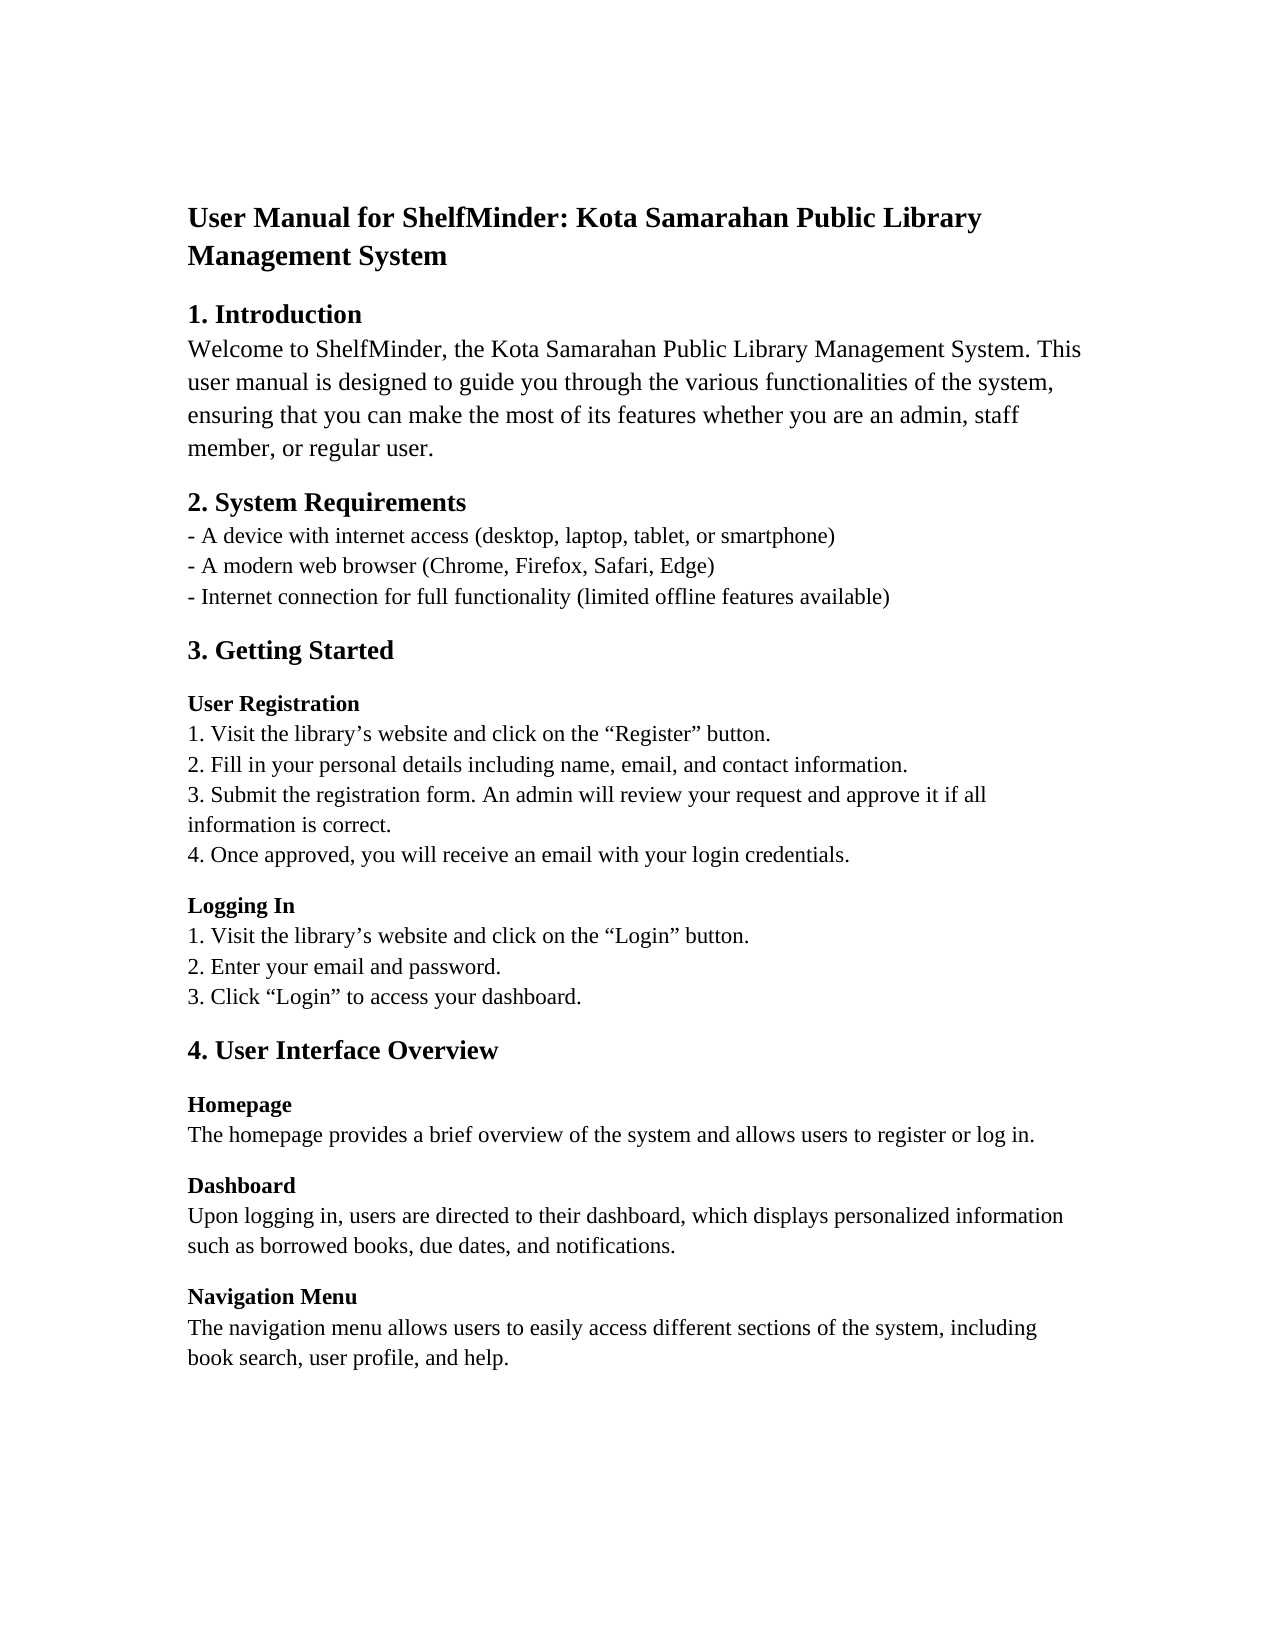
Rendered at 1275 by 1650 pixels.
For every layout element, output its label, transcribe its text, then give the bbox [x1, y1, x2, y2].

subtitle Logging In [187, 892, 1087, 919]
text The navigation menu allows users to easily access different sections of the system, including book search, user profile, and help. [187, 1313, 1087, 1370]
text The homepage provides a brief overview of the system and allows users to register or log in. [187, 1121, 1087, 1147]
text 1. Visit the library’s website and click on the “Login” button. 2. Enter your email and password. 3. Click “Login” to access your dashboard. [187, 923, 1087, 1009]
subtitle User Registration [187, 690, 1087, 717]
subtitle User Manual for ShelfMinder: Kota Samarahan Public Library Management System [187, 200, 1087, 272]
subtitle Homepage [187, 1091, 1087, 1117]
subtitle 3. Getting Started [187, 634, 1087, 665]
subtitle 2. System Requirements [187, 487, 1087, 518]
subtitle 4. User Interface Overview [187, 1034, 1087, 1065]
text - A device with internet access (desktop, laptop, tablet, or smartphone) - A modern web browser (Chrome, Firefox, Safari, Edge) - Internet connection for full functionality (limited offline features available) [187, 522, 1087, 609]
subtitle Navigation Menu [187, 1283, 1087, 1310]
subtitle Dashboard [187, 1172, 1087, 1198]
text Upon logging in, users are directed to their dashboard, which displays personalized information such as borrowed books, due dates, and notifications. [187, 1202, 1087, 1259]
subtitle 1. Introduction [187, 298, 1087, 329]
text Welcome to ShelfMinder, the Kota Samarahan Public Library Management System. This user manual is designed to guide you through the various functionalities of the system, ensuring that you can make the most of its features whether you are an admin, staff member, or regular user. [187, 334, 1087, 461]
text 1. Visit the library’s website and click on the “Register” button. 2. Fill in your personal details including name, email, and contact information. 3. Submit the registration form. An admin will review your request and approve it if all information is correct. 4. Once approved, you will receive an email with your login credentials. [187, 721, 1087, 868]
